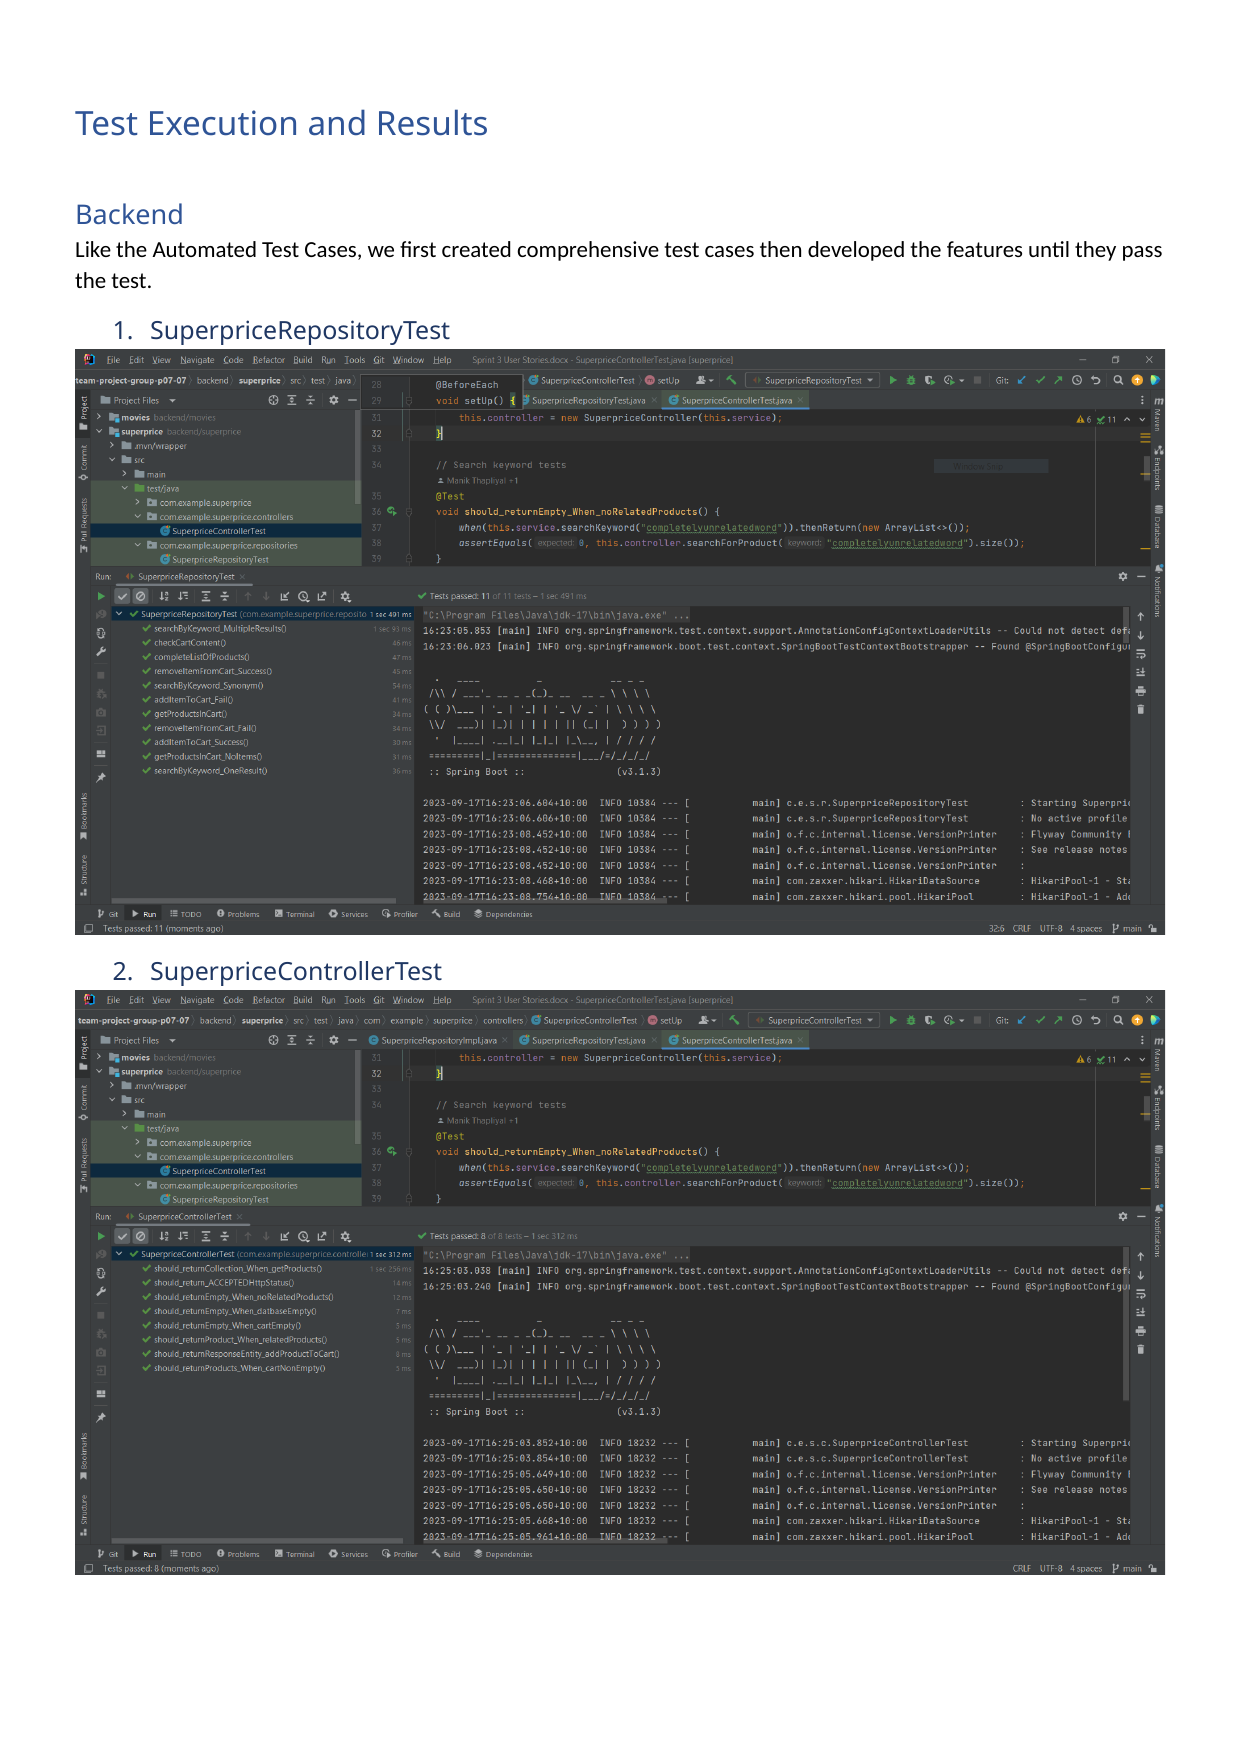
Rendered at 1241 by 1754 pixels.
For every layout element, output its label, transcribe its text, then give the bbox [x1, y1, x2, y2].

picture [75, 990, 1166, 1575]
subtitle SuperpriceRepositoryTest [112, 313, 1165, 347]
picture [75, 349, 1166, 935]
subtitle SuperpriceControllerTest [112, 953, 1165, 987]
subtitle Test Execution and Results [75, 100, 1165, 145]
text Like the Automated Test Cases, we first created comprehensive test cases then developed the features until they pass the test. [75, 236, 1165, 294]
subtitle Backend [75, 196, 1165, 233]
